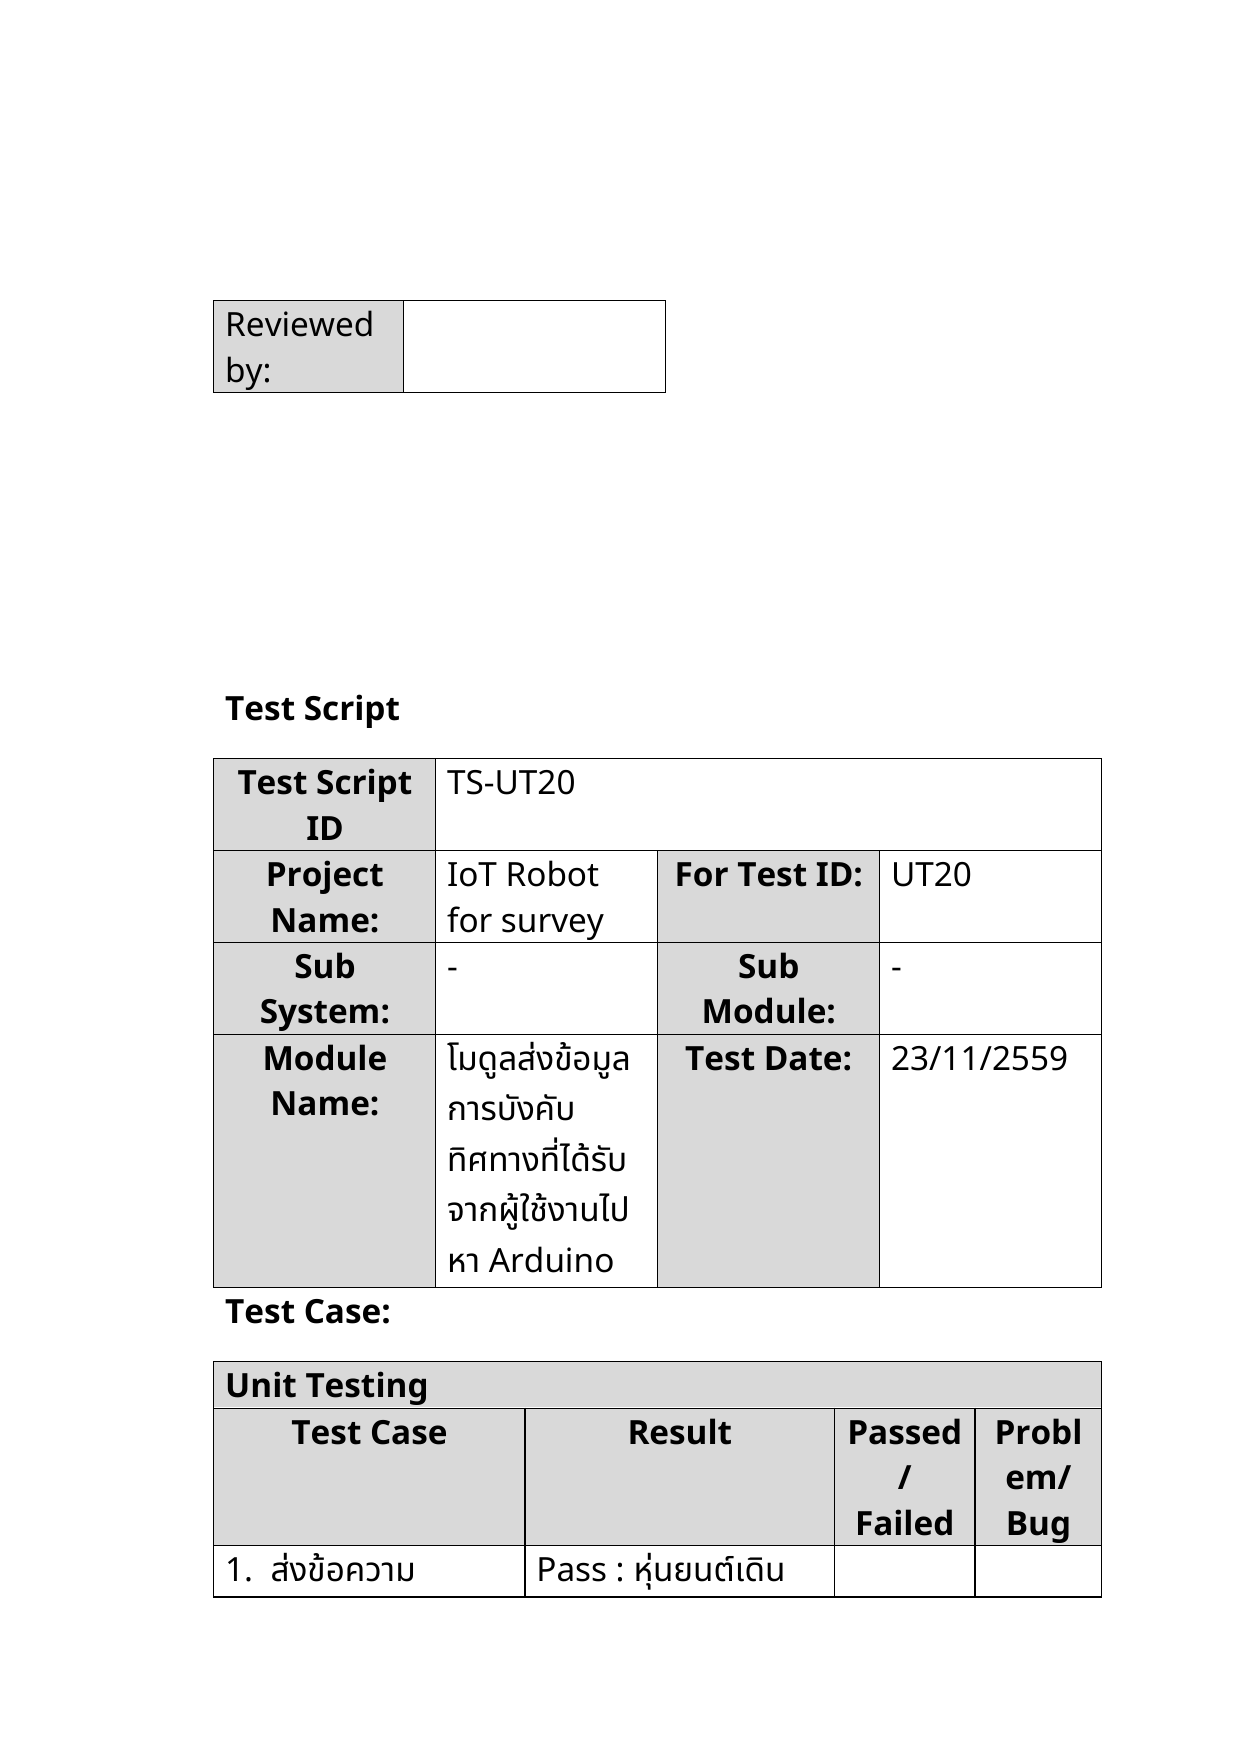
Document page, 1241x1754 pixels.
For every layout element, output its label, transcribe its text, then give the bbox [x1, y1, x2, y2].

table_cell Test Case [214, 1409, 524, 1545]
table_header Unit Testing [214, 1362, 1101, 1407]
table_cell [976, 1546, 1101, 1596]
table_cell For Test ID: [658, 851, 879, 942]
table_cell Test Date: [658, 1035, 879, 1287]
table_cell Sub System: [214, 943, 435, 1034]
text Test Script [225, 685, 1090, 730]
table_cell [404, 301, 665, 392]
table_cell IoT Robot for survey [436, 851, 657, 942]
table_cell Reviewed by: [214, 301, 403, 392]
table_cell Module Name: [214, 1035, 435, 1287]
table_cell UT20 [880, 851, 1101, 942]
table_cell 23/11/2559 [880, 1035, 1101, 1287]
table_cell Project Name: [214, 851, 435, 942]
table_header TS-UT20 [436, 759, 1101, 850]
table_cell - [880, 943, 1101, 1034]
table_cell Passed/ Failed [835, 1409, 974, 1545]
table_cell - [436, 943, 657, 1034]
table_cell Sub Module: [658, 943, 879, 1034]
table_cell Result [526, 1409, 834, 1545]
text Test Case: [225, 1288, 1090, 1333]
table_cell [526, 1546, 834, 1596]
table_cell [835, 1546, 974, 1596]
table_cell โมดูลส่งข้อมูลการบังคับทิศทางที่ได้รับจากผู้ใช้งานไปหา Arduino [436, 1035, 657, 1287]
table_header Test Script ID [214, 759, 435, 850]
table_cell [214, 1546, 524, 1596]
table_cell Problem/ Bug [976, 1409, 1101, 1545]
